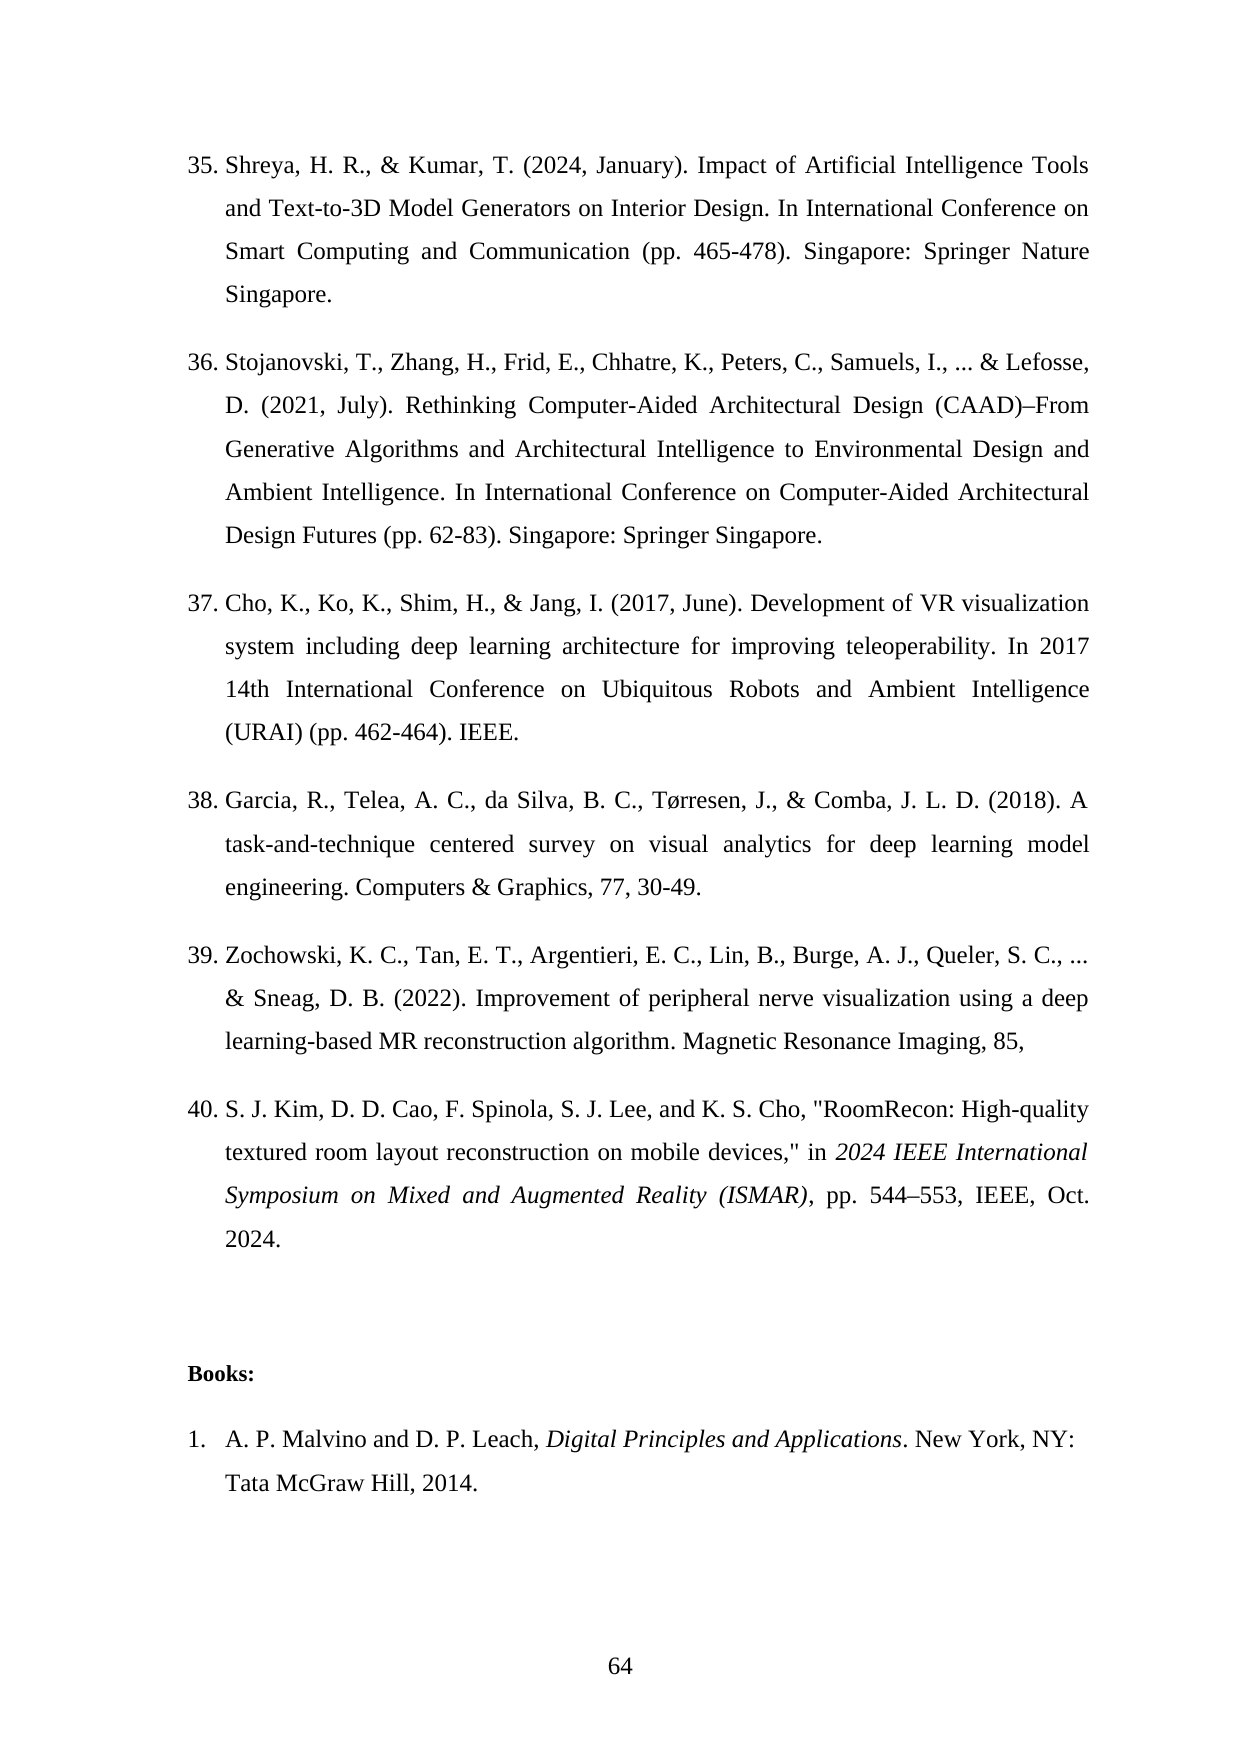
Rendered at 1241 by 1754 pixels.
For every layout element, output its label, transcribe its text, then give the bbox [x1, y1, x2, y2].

list Shreya, H. R., & Kumar, T. (2024, January). Impact of Artificial Intelligence Tools and Text-to-3D Model Generators on Interior Design. In International Conference on Smart Computing and Communication (pp. 465-478). Singapore: Springer Nature Singapore. [187, 150, 1090, 308]
list Zochowski, K. C., Tan, E. T., Argentieri, E. C., Lin, B., Burge, A. J., Queler, S. C., ... & Sneag, D. B. (2022). Improvement of peripheral nerve visualization using a deep learning-based MR reconstruction algorithm. Magnetic Resonance Imaging, 85, [187, 940, 1090, 1055]
subtitle Books: [187, 1360, 1090, 1386]
list Stojanovski, T., Zhang, H., Frid, E., Chhatre, K., Peters, C., Samuels, I., ... & Lefosse, D. (2021, July). Rethinking Computer-Aided Architectural Design (CAAD)–From Generative Algorithms and Architectural Intelligence to Environmental Design and Ambient Intelligence. In International Conference on Computer-Aided Architectural Design Futures (pp. 62-83). Singapore: Springer Singapore. [187, 347, 1090, 549]
list A. P. Malvino and D. P. Leach, Digital Principles and Applications. New York, NY: Tata McGraw Hill, 2014. [187, 1424, 1090, 1496]
list S. J. Kim, D. D. Cao, F. Spinola, S. J. Lee, and K. S. Cho, "RoomRecon: High-quality textured room layout reconstruction on mobile devices," in 2024 IEEE International Symposium on Mixed and Augmented Reality (ISMAR), pp. 544–553, IEEE, Oct. 2024. [187, 1094, 1090, 1252]
list Garcia, R., Telea, A. C., da Silva, B. C., Tørresen, J., & Comba, J. L. D. (2018). A task-and-technique centered survey on visual analytics for deep learning model engineering. Computers & Graphics, 77, 30-49. [187, 786, 1090, 901]
list Cho, K., Ko, K., Shim, H., & Jang, I. (2017, June). Development of VR visualization system including deep learning architecture for improving teleoperability. In 2017 14th International Conference on Ubiquitous Robots and Ambient Intelligence (URAI) (pp. 462-464). IEEE. [187, 588, 1090, 746]
